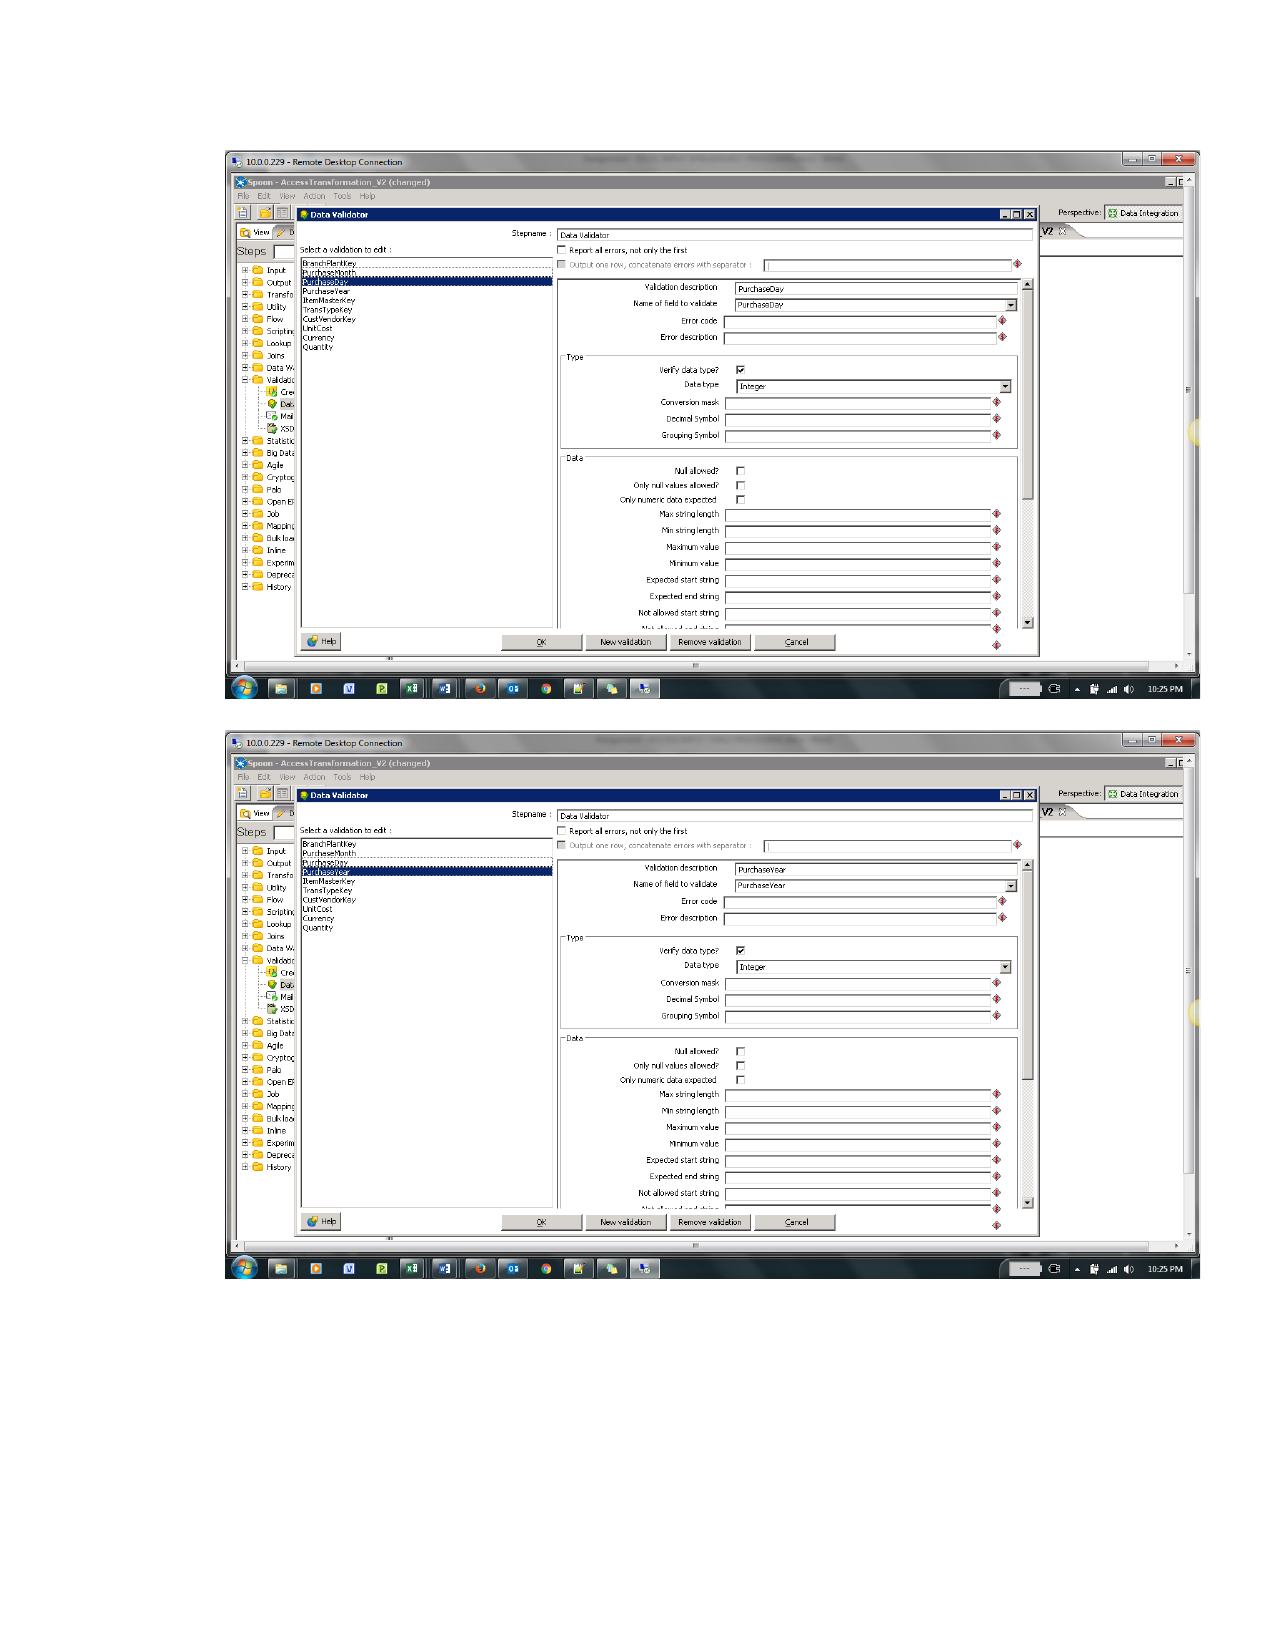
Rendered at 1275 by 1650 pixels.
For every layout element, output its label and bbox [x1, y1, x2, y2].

picture [225, 150, 1200, 699]
picture [225, 730, 1200, 1279]
